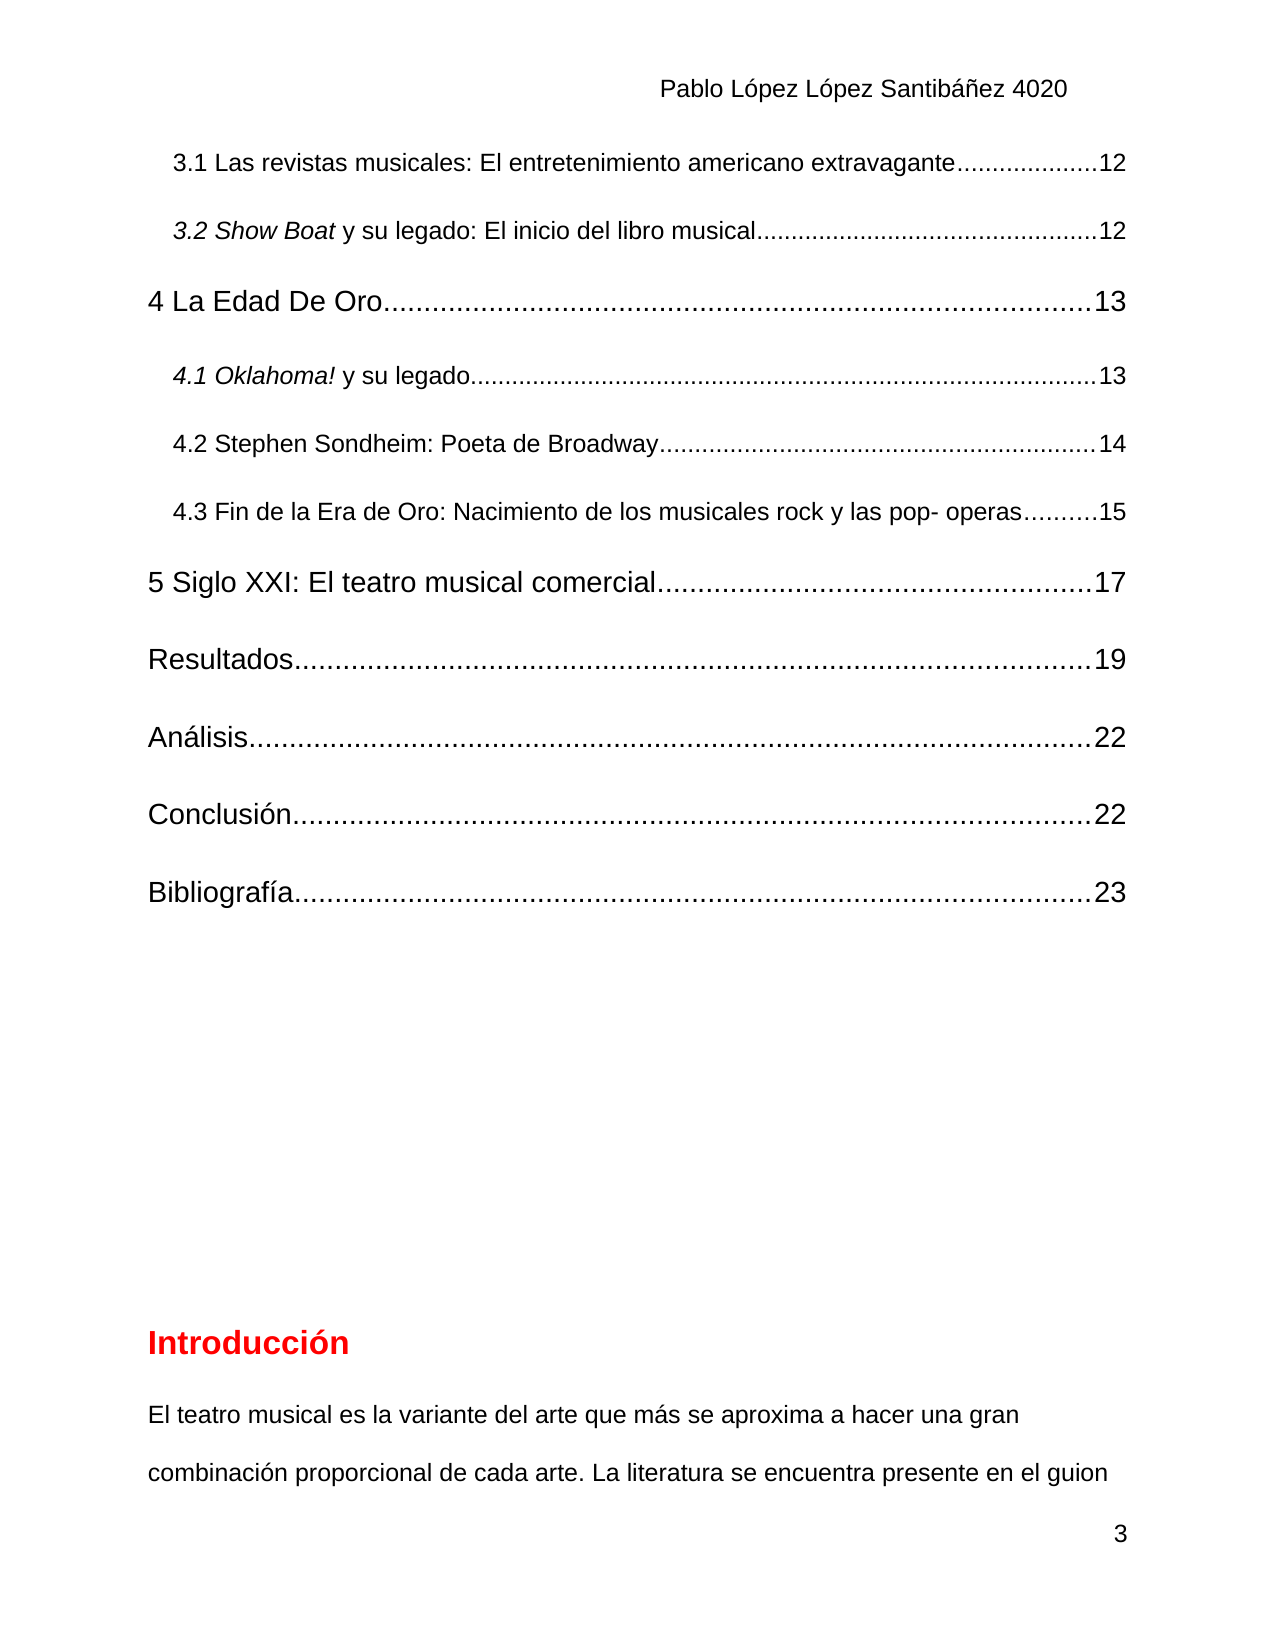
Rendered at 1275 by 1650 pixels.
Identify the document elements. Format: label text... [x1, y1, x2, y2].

subtitle Introducción [148, 1323, 1127, 1362]
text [148, 1400, 1127, 1486]
